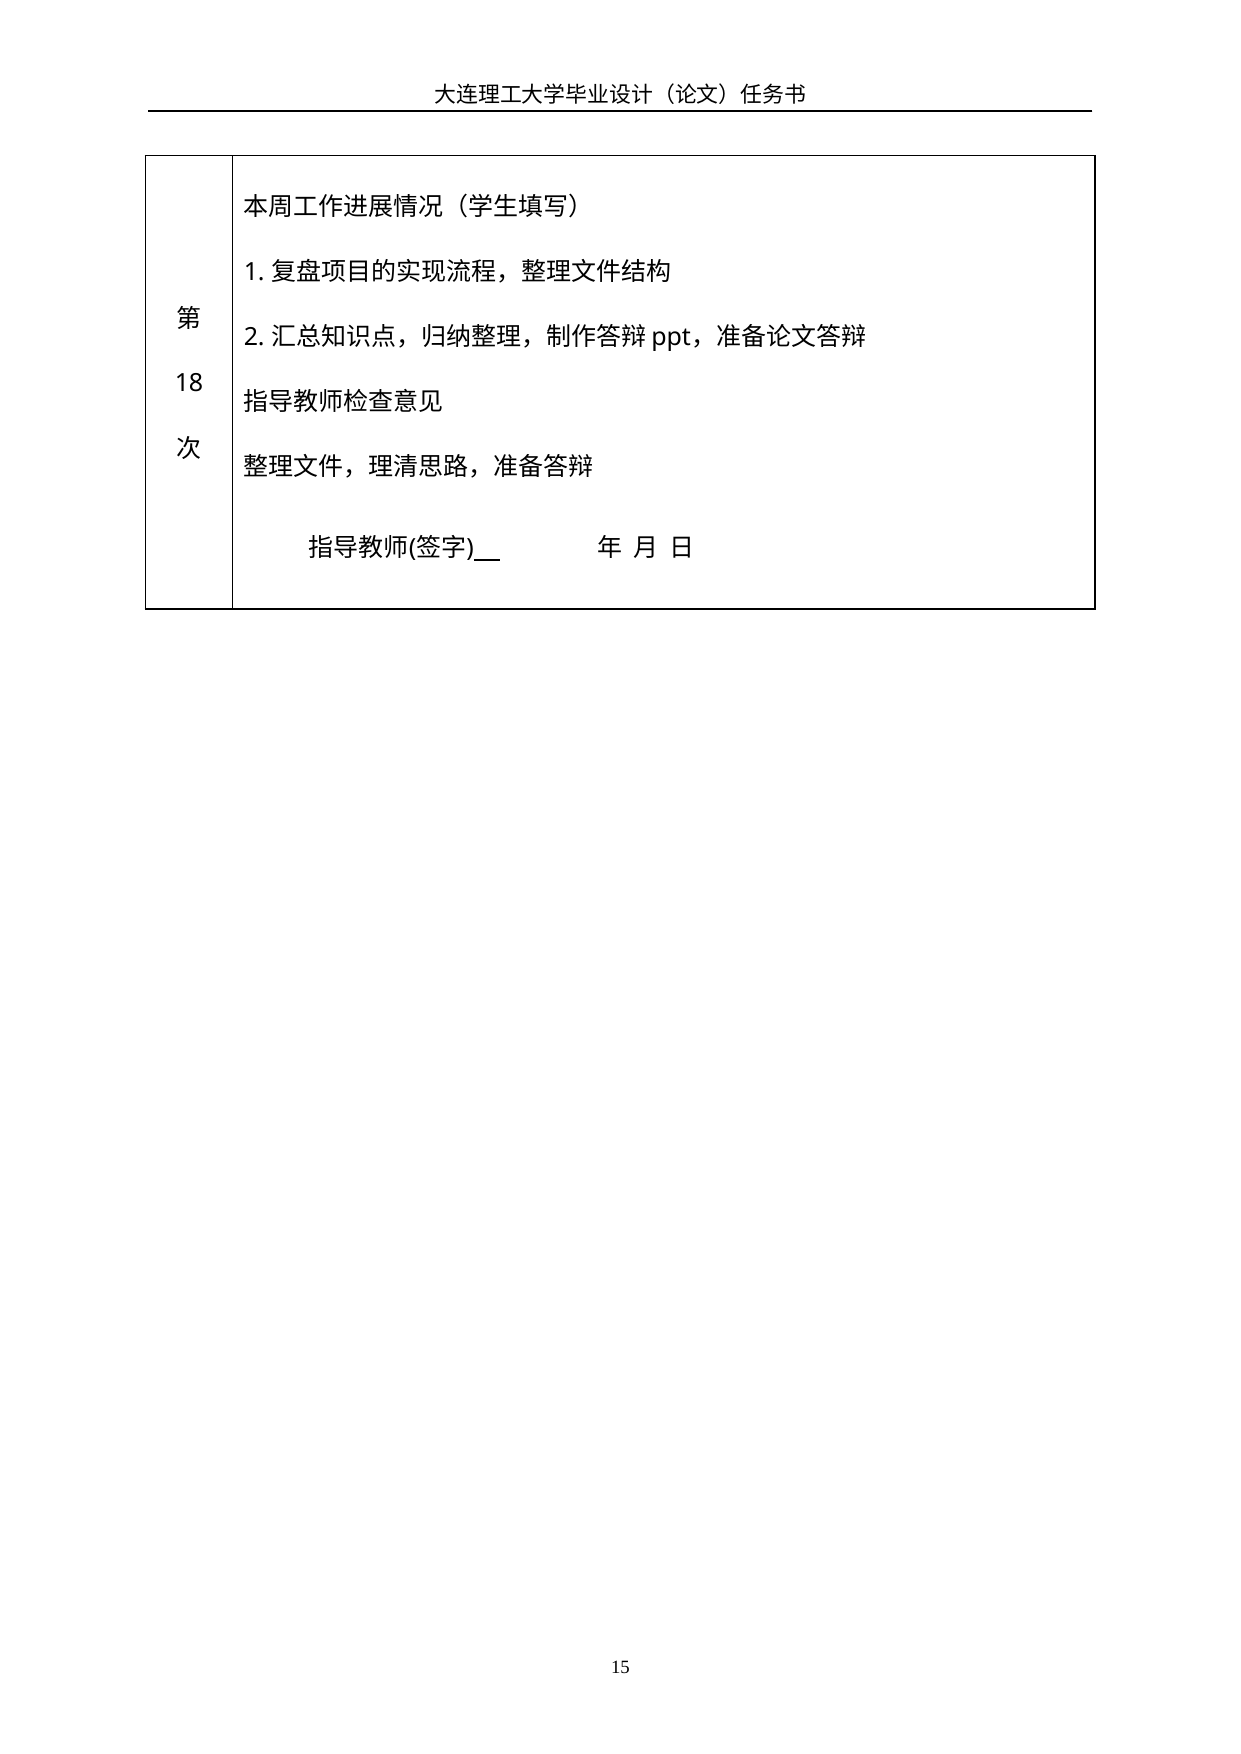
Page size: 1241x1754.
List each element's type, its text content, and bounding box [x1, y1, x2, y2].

table_cell 本周工作进展情况（学生填写） 1. 复盘项目的实现流程，整理文件结构 2. 汇总知识点，归纳整理，制作答辩ppt，准备论文答辩 指导教师检查意见 整理文件，理清思路，准备答辩 指导教师(签字) 年 月 日 [233, 156, 1094, 608]
table_cell 第 18 次 [146, 156, 232, 608]
